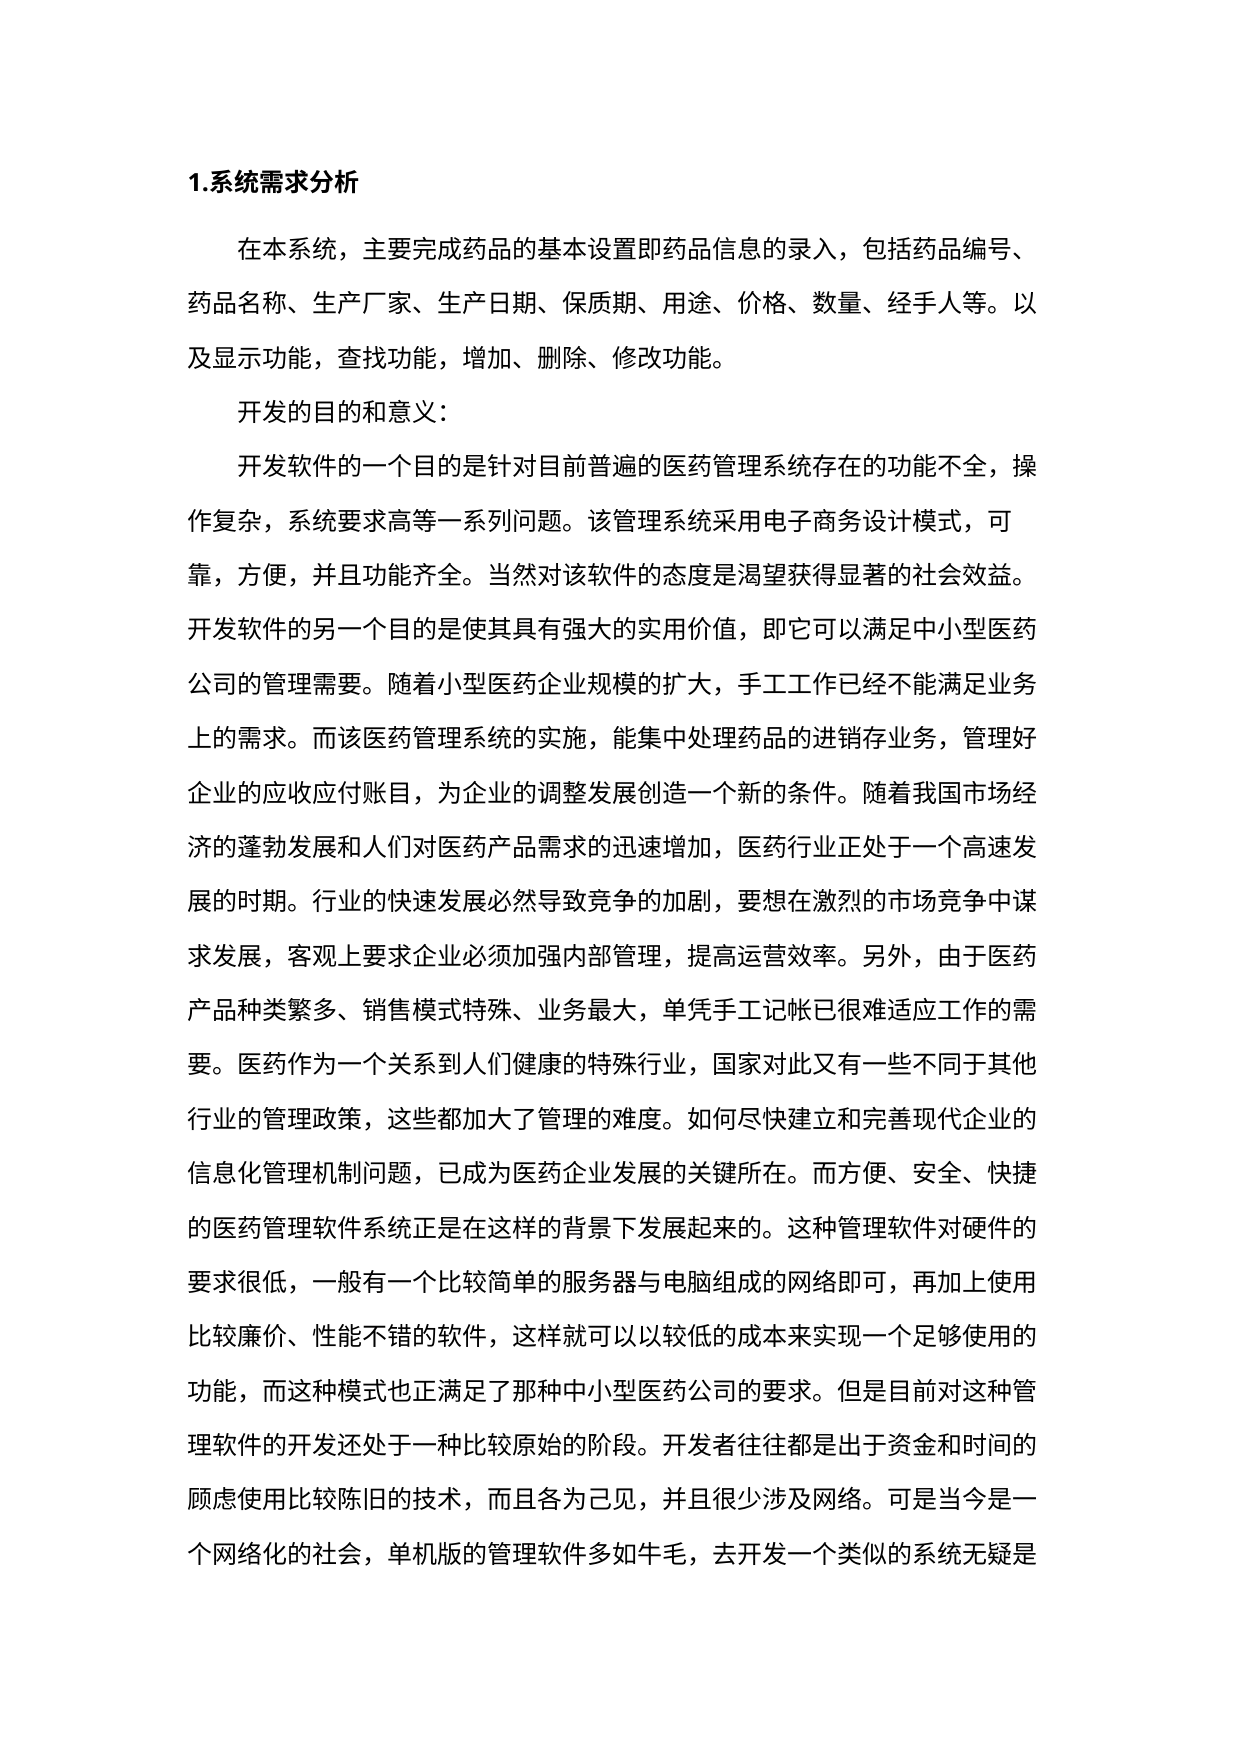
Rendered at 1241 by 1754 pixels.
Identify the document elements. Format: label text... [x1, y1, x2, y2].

text 开发的目的和意义： [187, 392, 1053, 429]
subtitle 1.系统需求分析 [187, 162, 1053, 199]
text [187, 447, 1053, 1571]
text 在本系统，主要完成药品的基本设置即药品信息的录入，包括药品编号、药品名称、生产厂家、生产日期、保质期、用途、价格、数量、经手人等。以及显示功能，查找功能，增加、删除、修改功能。 [187, 229, 1053, 374]
